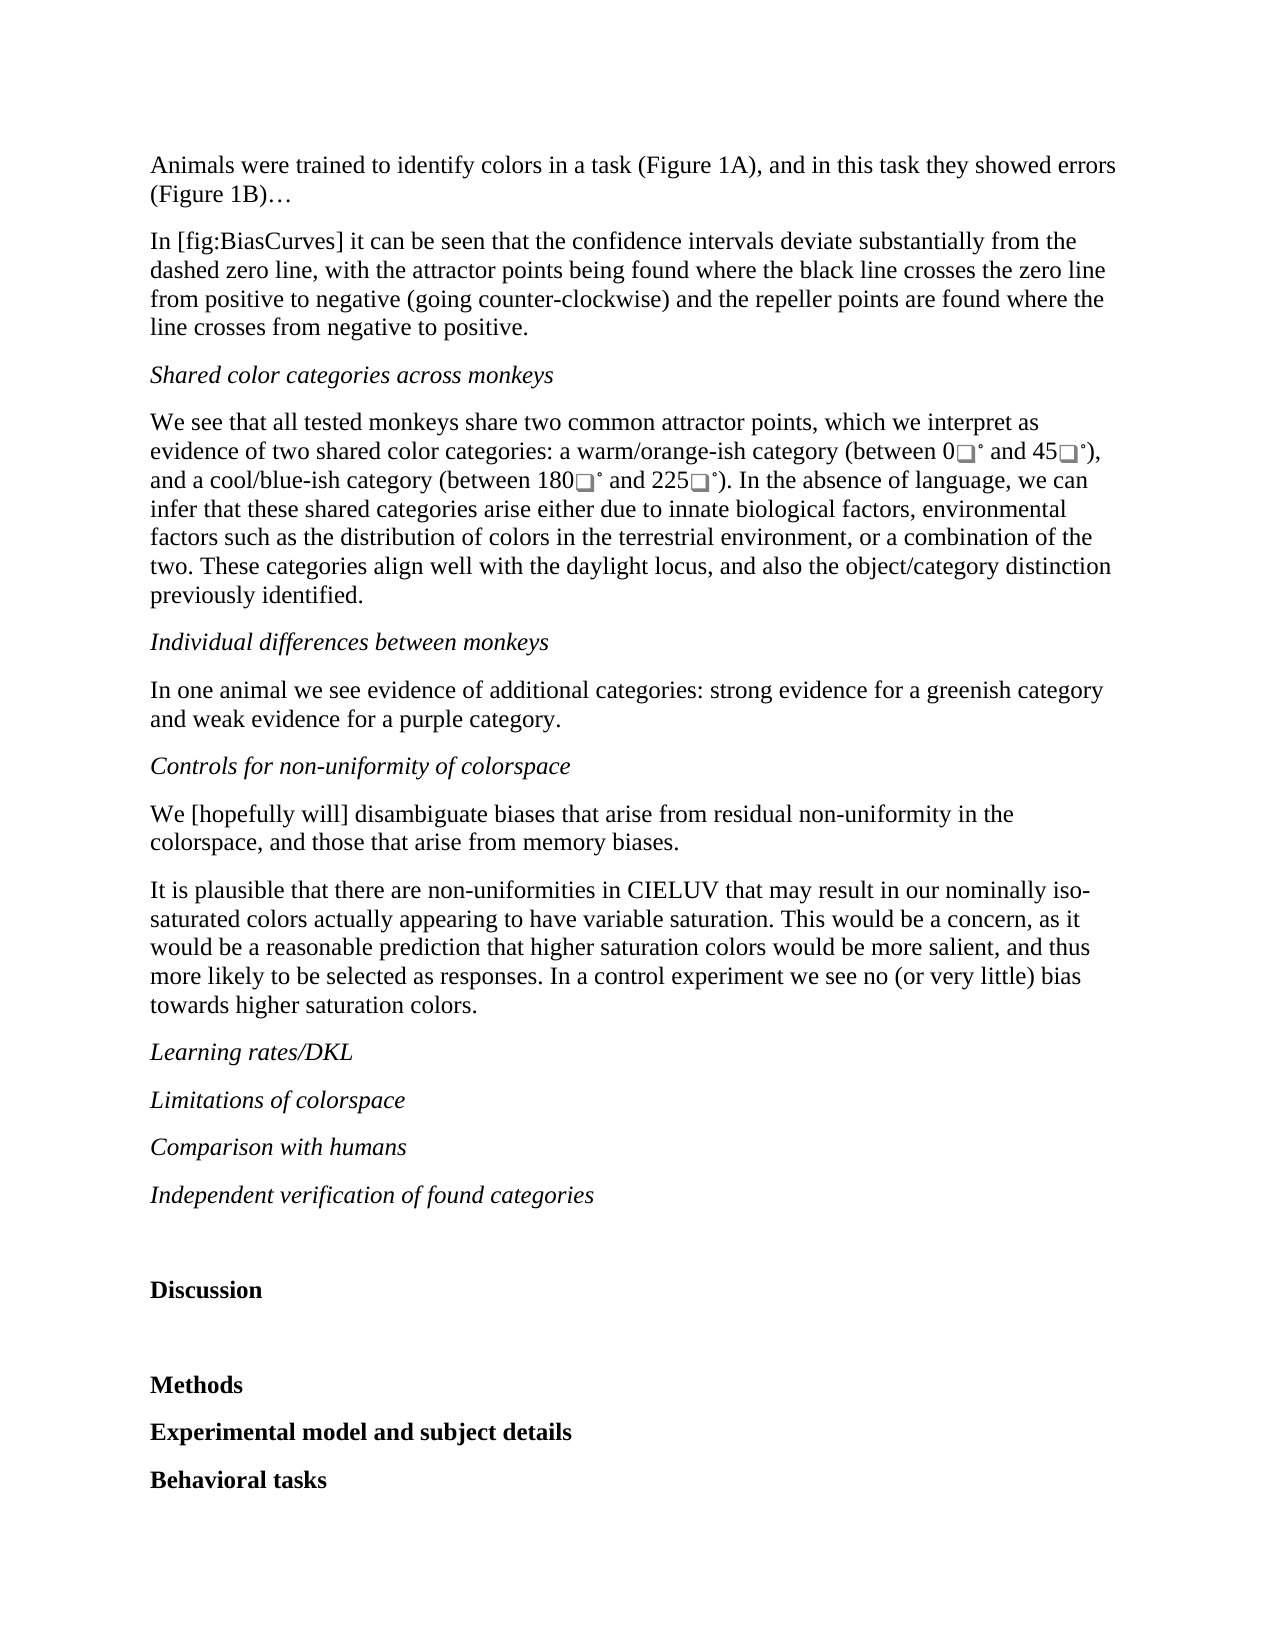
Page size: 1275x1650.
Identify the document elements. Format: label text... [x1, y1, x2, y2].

text Comparison with humans [150, 1132, 1125, 1161]
text Limitations of colorspace [150, 1085, 1125, 1114]
text Methods [150, 1370, 1125, 1399]
text Shared color categories across monkeys [150, 360, 1125, 389]
text In [fig:BiasCurves] it can be seen that the confidence intervals deviate substantially from the dashed zero line, with the attractor points being found where the black line crosses the zero line from positive to negative (going counter-clockwise) and the repeller points are found where the line crosses from negative to positive. [150, 226, 1125, 341]
text Independent verification of found categories [150, 1180, 1125, 1209]
text Individual differences between monkeys [150, 627, 1125, 656]
text In one animal we see evidence of additional categories: strong evidence for a greenish category and weak evidence for a purple category. [150, 675, 1125, 732]
text Experimental model and subject details [150, 1417, 1125, 1446]
text Controls for non-uniformity of colorspace [150, 751, 1125, 780]
text Behavioral tasks [150, 1465, 1125, 1494]
text Discussion [150, 1275, 1125, 1304]
text It is plausible that there are non-uniformities in CIELUV that may result in our nominally iso-saturated colors actually appearing to have variable saturation. This would be a concern, as it would be a reasonable prediction that higher saturation colors would be more salient, and thus more likely to be selected as responses. In a control experiment we see no (or very little) bias towards higher saturation colors. [150, 875, 1125, 1019]
text Learning rates/DKL [150, 1037, 1125, 1066]
text Animals were trained to identify colors in a task (Figure 1A), and in this task they showed errors (Figure 1B)… [150, 150, 1125, 207]
text We [hopefully will] disambiguate biases that arise from residual non-uniformity in the colorspace, and those that arise from memory biases. [150, 799, 1125, 856]
text We see that all tested monkeys share two common attractor points, which we interpret as evidence of two shared color categories: a warm/orange-ish category (between 0 and 45), and a cool/blue-ish category (between 180 and 225). In the absence of language, we can infer that these shared categories arise either due to innate biological factors, environmental factors such as the distribution of colors in the terrestrial environment, or a combination of the two. These categories align well with the daylight locus, and also the object/category distinction previously identified. [150, 407, 1125, 609]
